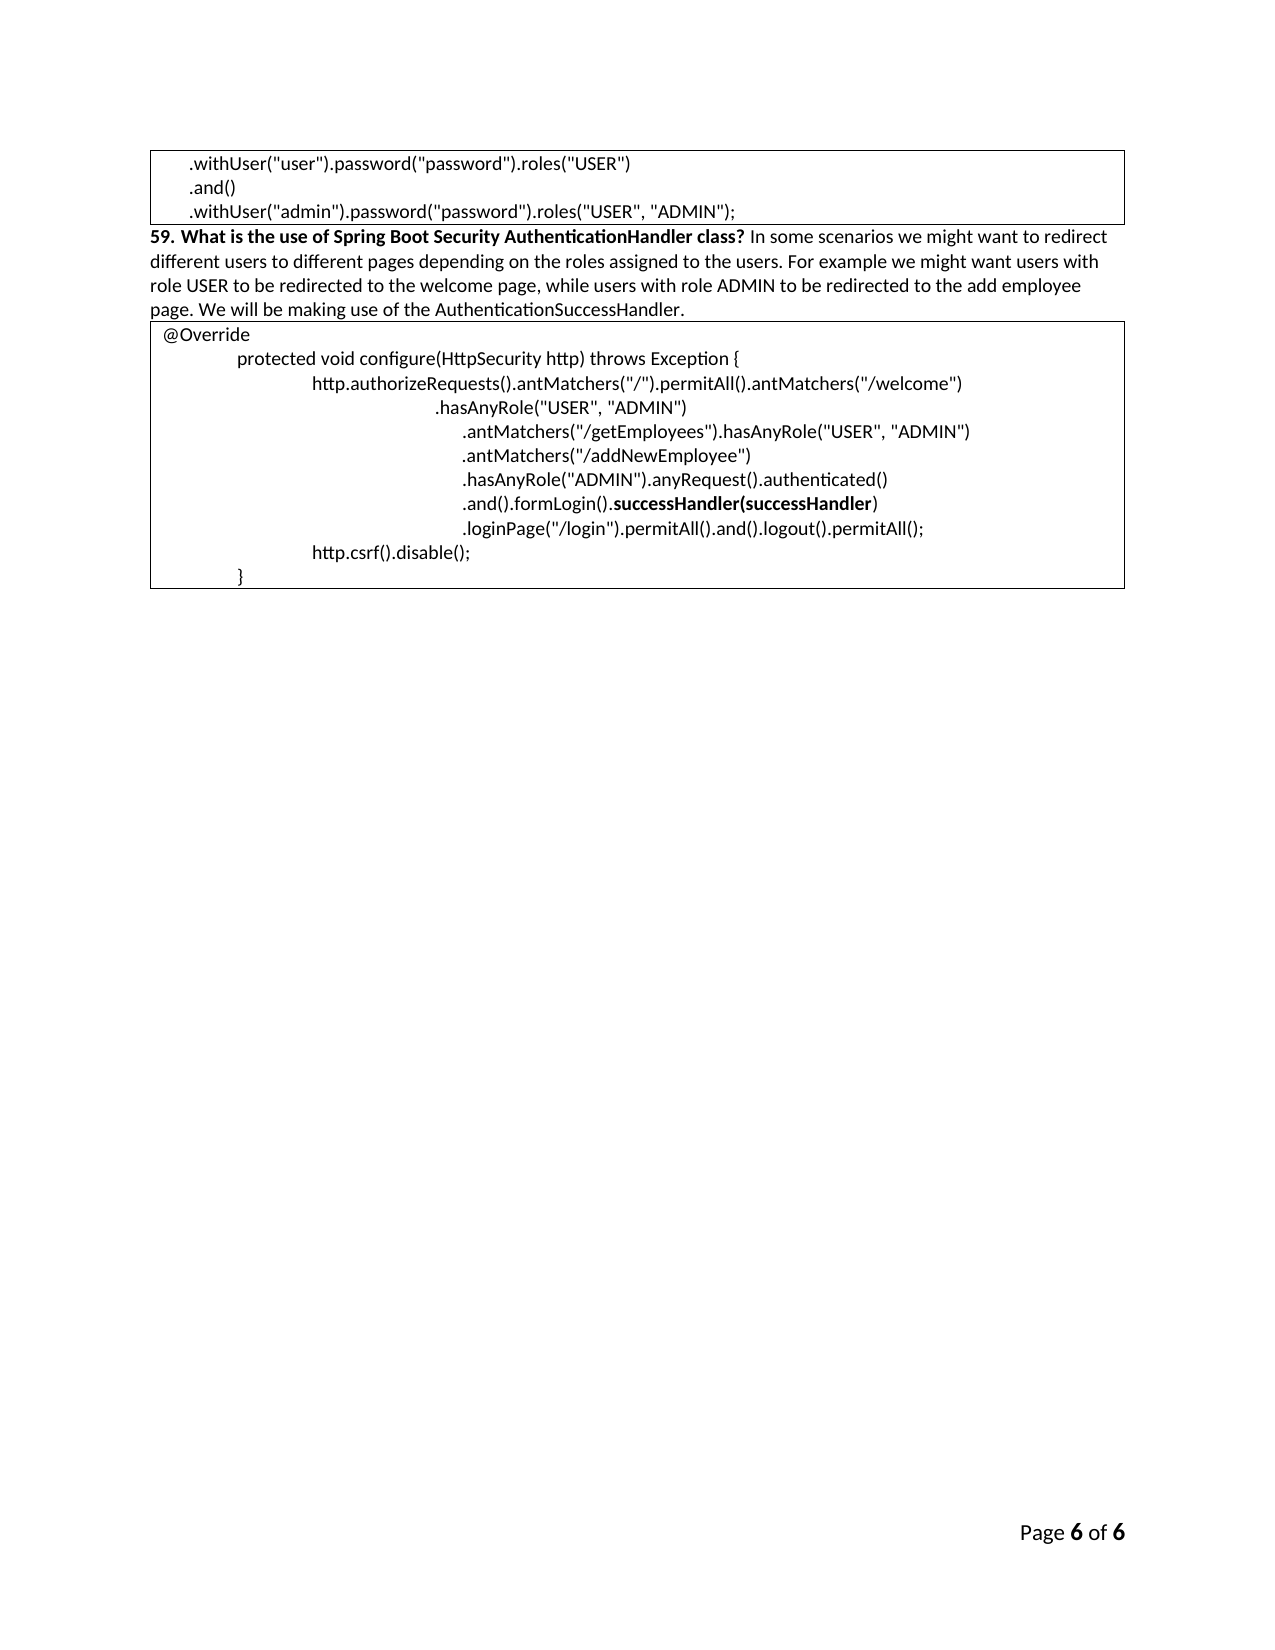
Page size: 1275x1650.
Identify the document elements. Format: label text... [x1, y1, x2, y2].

table_header @Override protected void configure(HttpSecurity http) throws Exception { http.authorizeRequests().antMatchers("/").permitAll().antMatchers("/welcome") .hasAnyRole("USER", "ADMIN") .antMatchers("/getEmployees").hasAnyRole("USER", "ADMIN") .antMatchers("/addNewEmployee") .hasAnyRole("ADMIN").anyRequest().authenticated() .and().formLogin().successHandler(successHandler) .loginPage("/login").permitAll().and().logout().permitAll(); http.csrf().disable(); } [151, 322, 1124, 588]
text 59. What is the use of Spring Boot Security AuthenticationHandler class? In some scenarios we might want to redirect different users to different pages depending on the roles assigned to the users. For example we might want users with role USER to be redirected to the welcome page, while users with role ADMIN to be redirected to the add employee page. We will be making use of the AuthenticationSuccessHandler. [150, 225, 1125, 321]
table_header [151, 151, 1124, 223]
